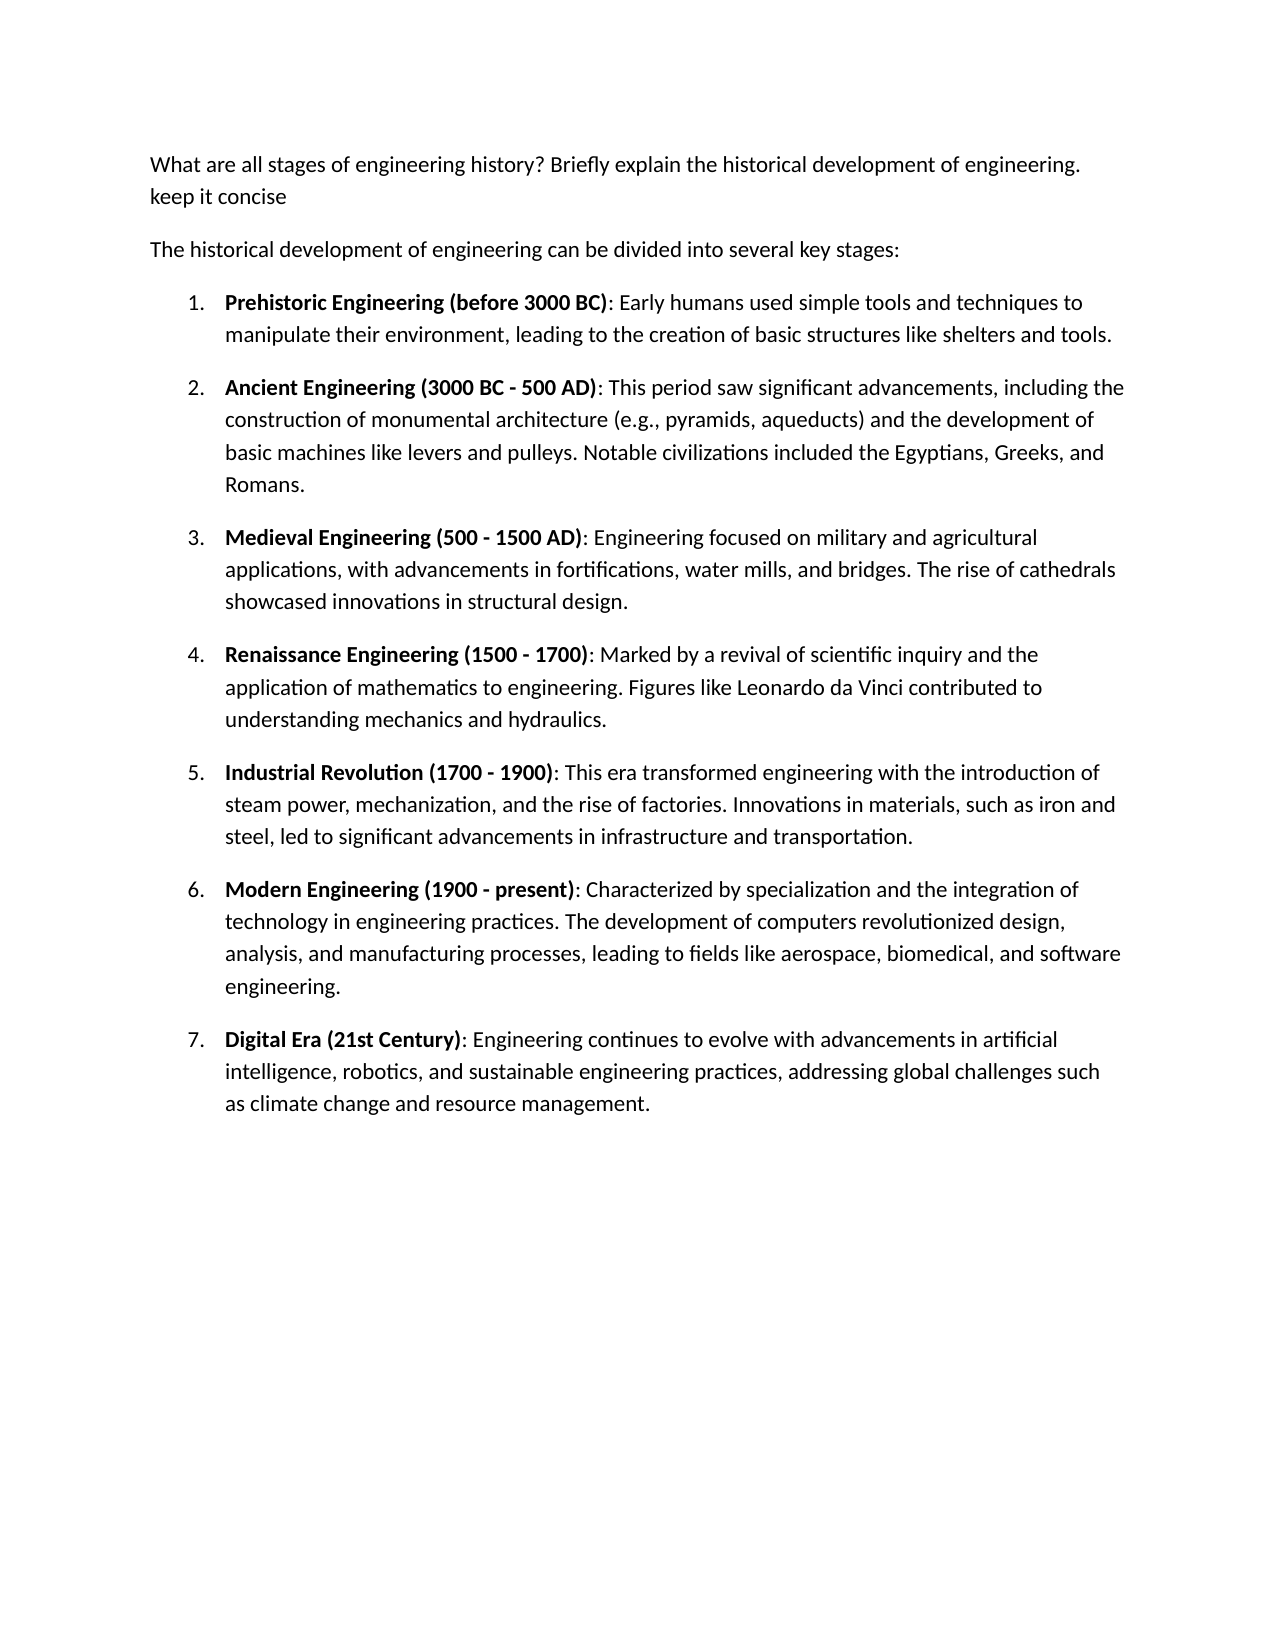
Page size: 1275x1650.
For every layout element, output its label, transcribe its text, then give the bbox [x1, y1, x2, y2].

list Modern Engineering (1900 - present): Characterized by specialization and the integration of technology in engineering practices. The development of computers revolutionized design, analysis, and manufacturing processes, leading to fields like aerospace, biomedical, and software engineering. [187, 875, 1125, 1000]
list Industrial Revolution (1700 - 1900): This era transformed engineering with the introduction of steam power, mechanization, and the rise of factories. Innovations in materials, such as iron and steel, led to significant advancements in infrastructure and transportation. [187, 758, 1125, 850]
list Medieval Engineering (500 - 1500 AD): Engineering focused on military and agricultural applications, with advancements in fortifications, water mills, and bridges. The rise of cathedrals showcased innovations in structural design. [187, 523, 1125, 615]
list Prehistoric Engineering (before 3000 BC): Early humans used simple tools and techniques to manipulate their environment, leading to the creation of basic structures like shelters and tools. [187, 288, 1125, 348]
list Ancient Engineering (3000 BC - 500 AD): This period saw significant advancements, including the construction of monumental architecture (e.g., pyramids, aqueducts) and the development of basic machines like levers and pulleys. Notable civilizations included the Egyptians, Greeks, and Romans. [187, 373, 1125, 498]
text What are all stages of engineering history? Briefly explain the historical development of engineering. keep it concise [150, 150, 1125, 210]
text The historical development of engineering can be divided into several key stages: [150, 235, 1125, 263]
list Renaissance Engineering (1500 - 1700): Marked by a revival of scientific inquiry and the application of mathematics to engineering. Figures like Leonardo da Vinci contributed to understanding mechanics and hydraulics. [187, 640, 1125, 733]
list Digital Era (21st Century): Engineering continues to evolve with advancements in artificial intelligence, robotics, and sustainable engineering practices, addressing global challenges such as climate change and resource management. [187, 1025, 1125, 1117]
